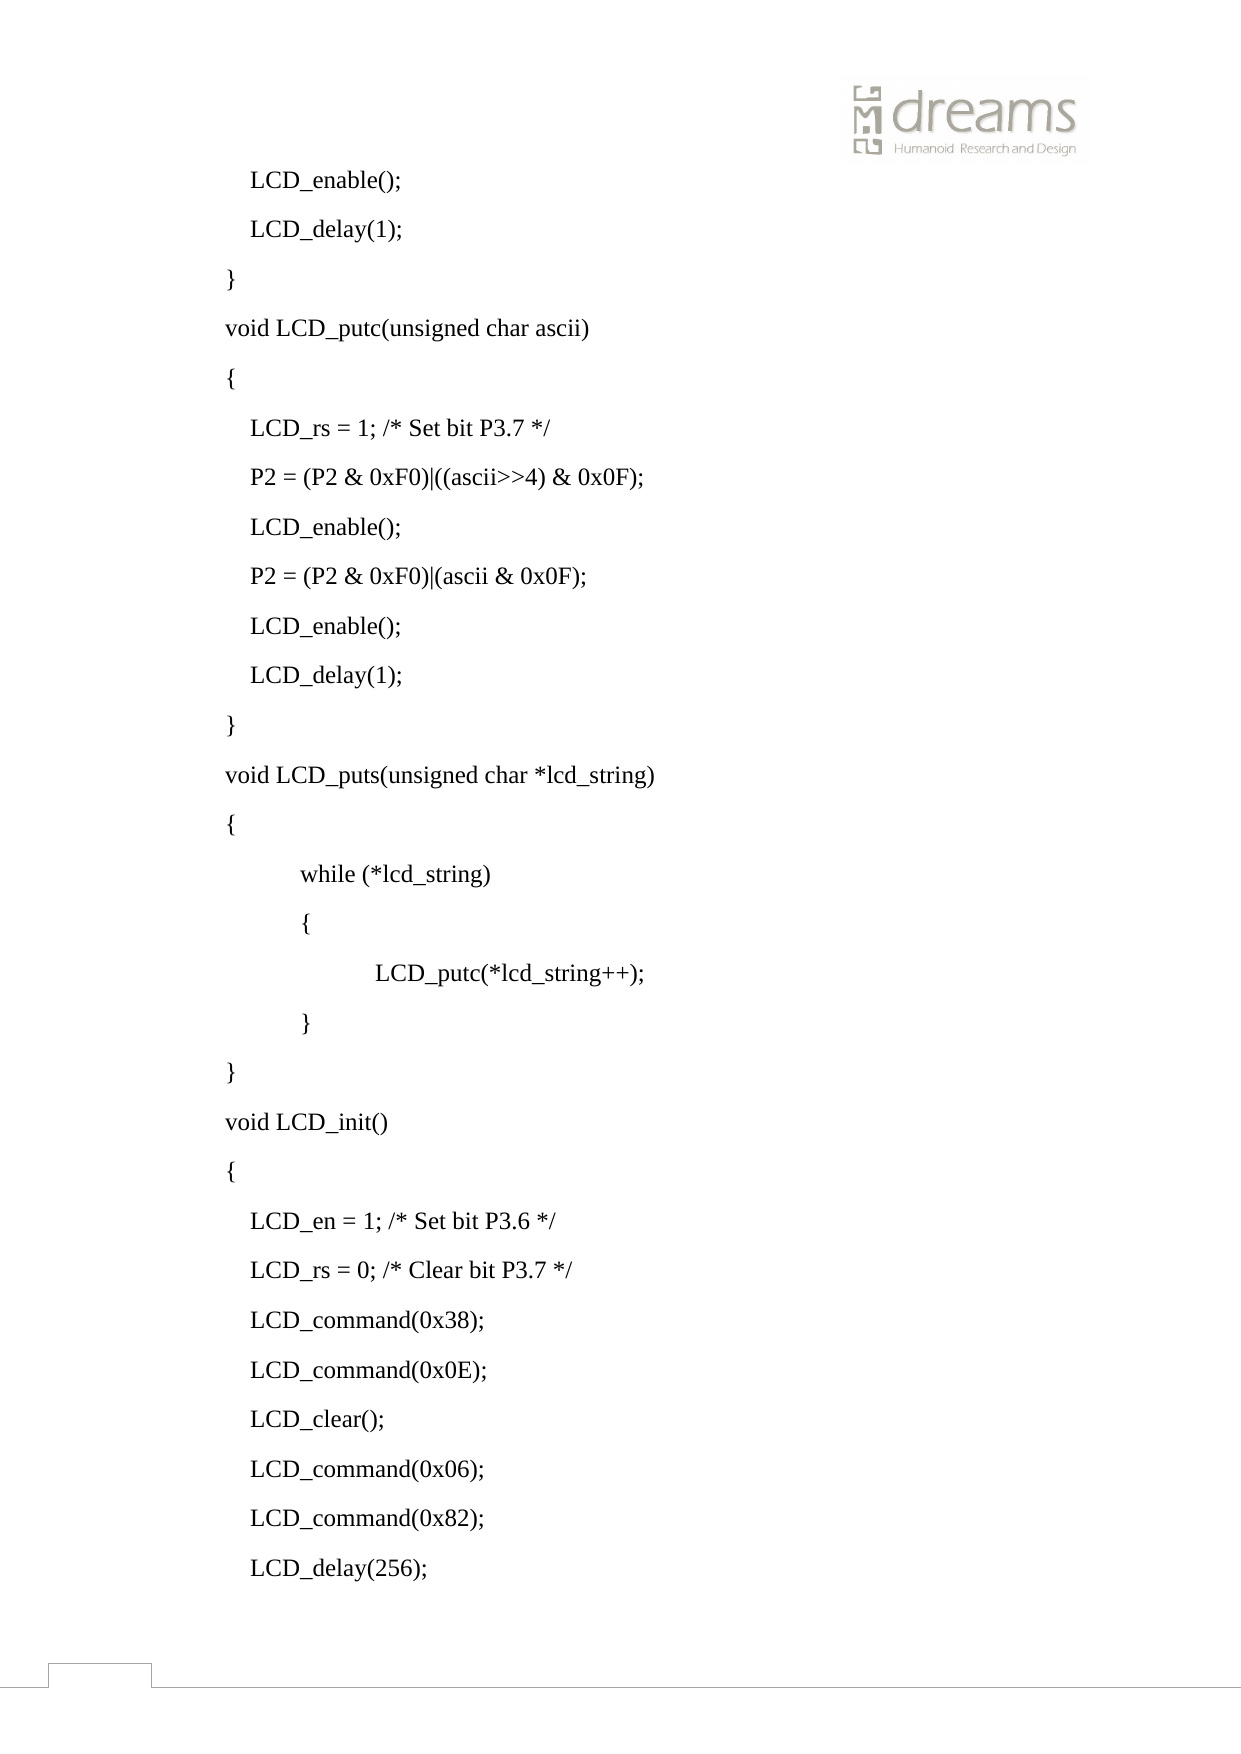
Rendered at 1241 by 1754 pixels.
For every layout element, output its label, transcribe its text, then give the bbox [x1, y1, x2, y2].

text while (*lcd_string) [225, 859, 1090, 888]
text } [225, 710, 1090, 739]
text LCD_enable(); [225, 512, 1090, 541]
text } [225, 1008, 1090, 1036]
text void LCD_putc(unsigned char ascii) [225, 313, 1090, 342]
text void LCD_init() [225, 1107, 1090, 1136]
text { [225, 809, 1090, 838]
text LCD_rs = 1; /* Set bit P3.7 */ [225, 413, 1090, 441]
text LCD_enable(); [225, 611, 1090, 640]
text LCD_clear(); [225, 1404, 1090, 1433]
text { [225, 363, 1090, 392]
text LCD_putc(*lcd_string++); [225, 958, 1090, 987]
text LCD_command(0x0E); [225, 1355, 1090, 1383]
text LCD_command(0x38); [225, 1305, 1090, 1334]
text } [225, 264, 1090, 293]
text { [225, 908, 1090, 937]
text LCD_command(0x06); [225, 1454, 1090, 1483]
text LCD_delay(256); [225, 1553, 1090, 1582]
text LCD_delay(1); [225, 214, 1090, 243]
text { [225, 1156, 1090, 1185]
text LCD_rs = 0; /* Clear bit P3.7 */ [225, 1256, 1090, 1284]
text LCD_command(0x82); [225, 1503, 1090, 1532]
text LCD_en = 1; /* Set bit P3.6 */ [225, 1206, 1090, 1235]
text P2 = (P2 & 0xF0)|((ascii>>4) & 0x0F); [225, 462, 1090, 491]
text void LCD_puts(unsigned char *lcd_string) [225, 760, 1090, 788]
text P2 = (P2 & 0xF0)|(ascii & 0x0F); [225, 561, 1090, 590]
text LCD_delay(1); [225, 661, 1090, 689]
text } [225, 1057, 1090, 1086]
text LCD_enable(); [225, 165, 1090, 193]
